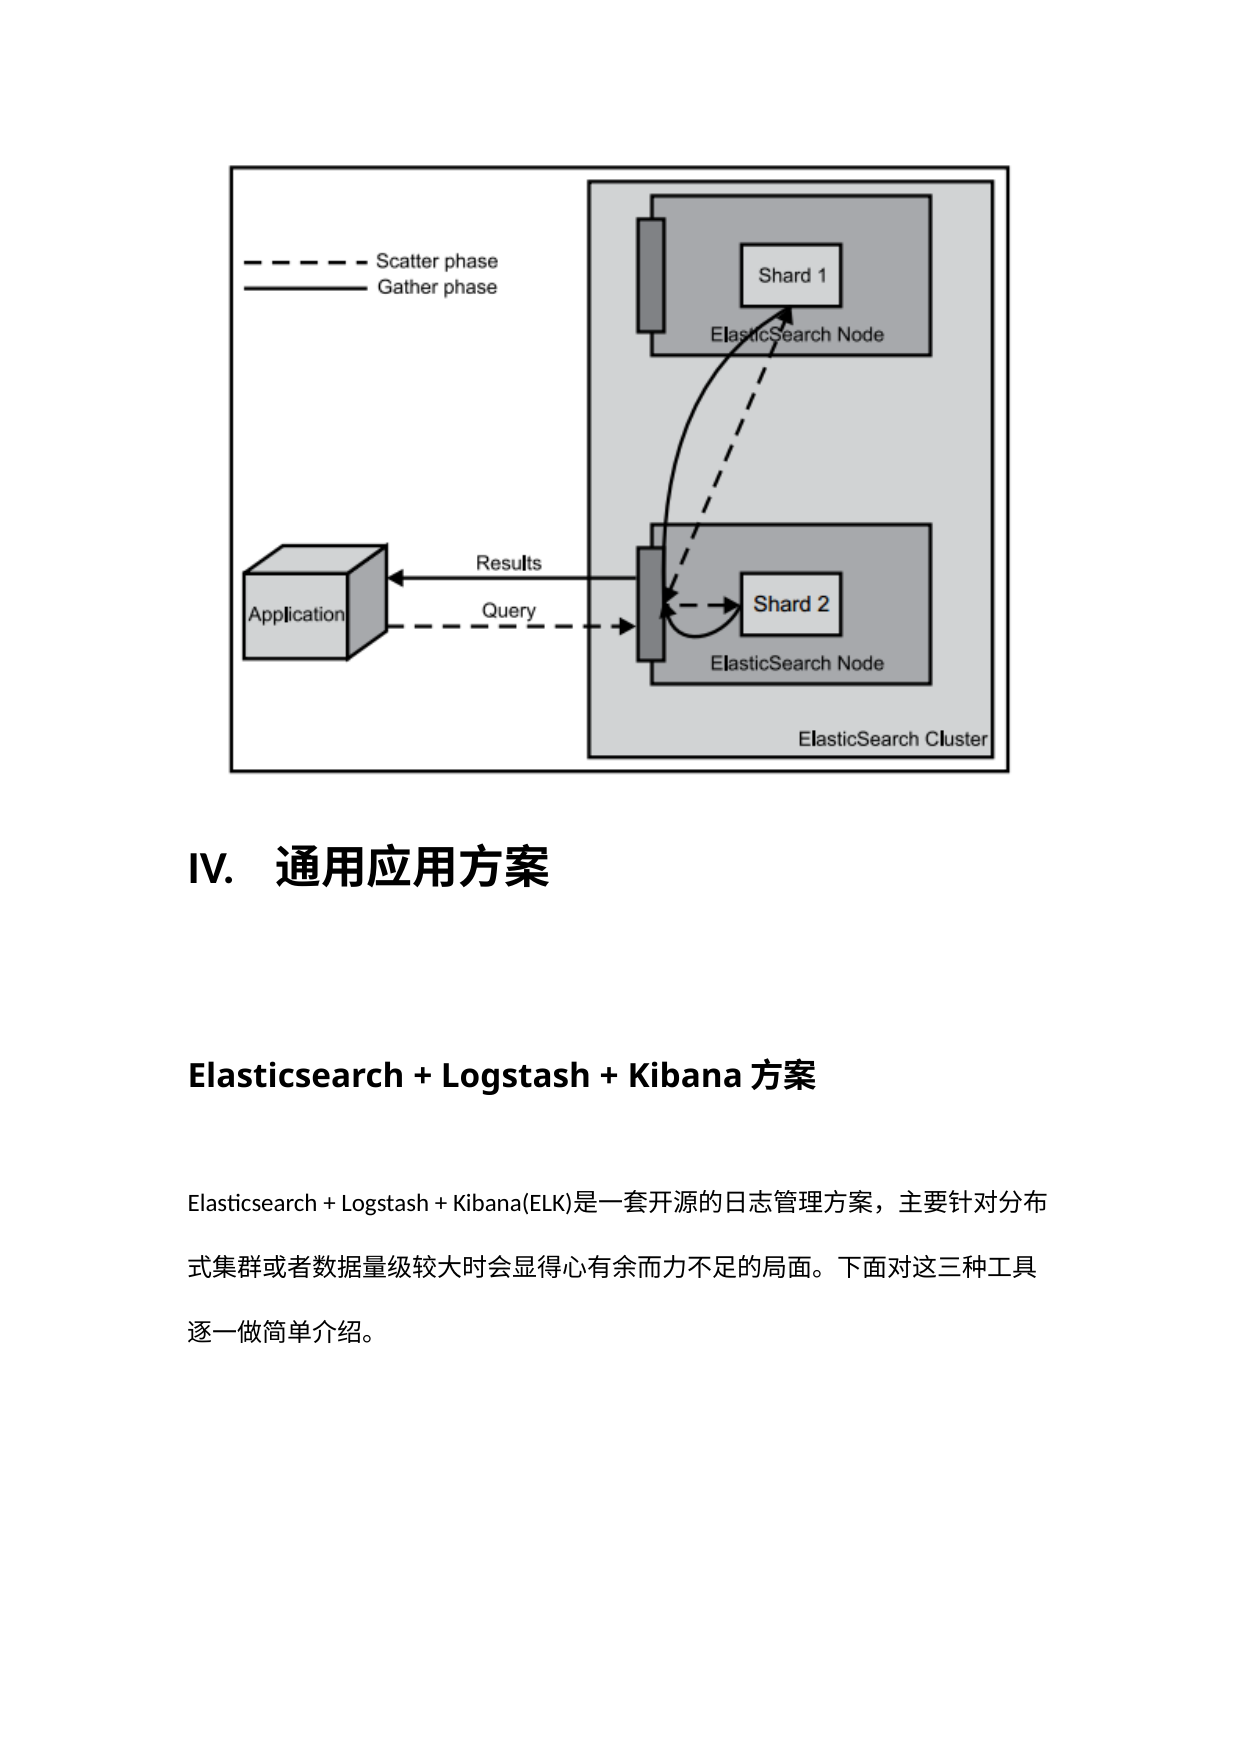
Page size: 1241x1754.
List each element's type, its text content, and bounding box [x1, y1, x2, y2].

subtitle Elasticsearch + Logstash + Kibana方案 [187, 1040, 1053, 1105]
text Elasticsearch + Logstash + Kibana(ELK)是一套开源的日志管理方案，主要针对分布式集群或者数据量级较大时会显得心有余而力不足的局面。下面对这三种工具逐一做简单介绍。 [187, 1168, 1053, 1363]
picture [224, 161, 1016, 776]
subtitle 通用应用方案 [187, 815, 1053, 912]
